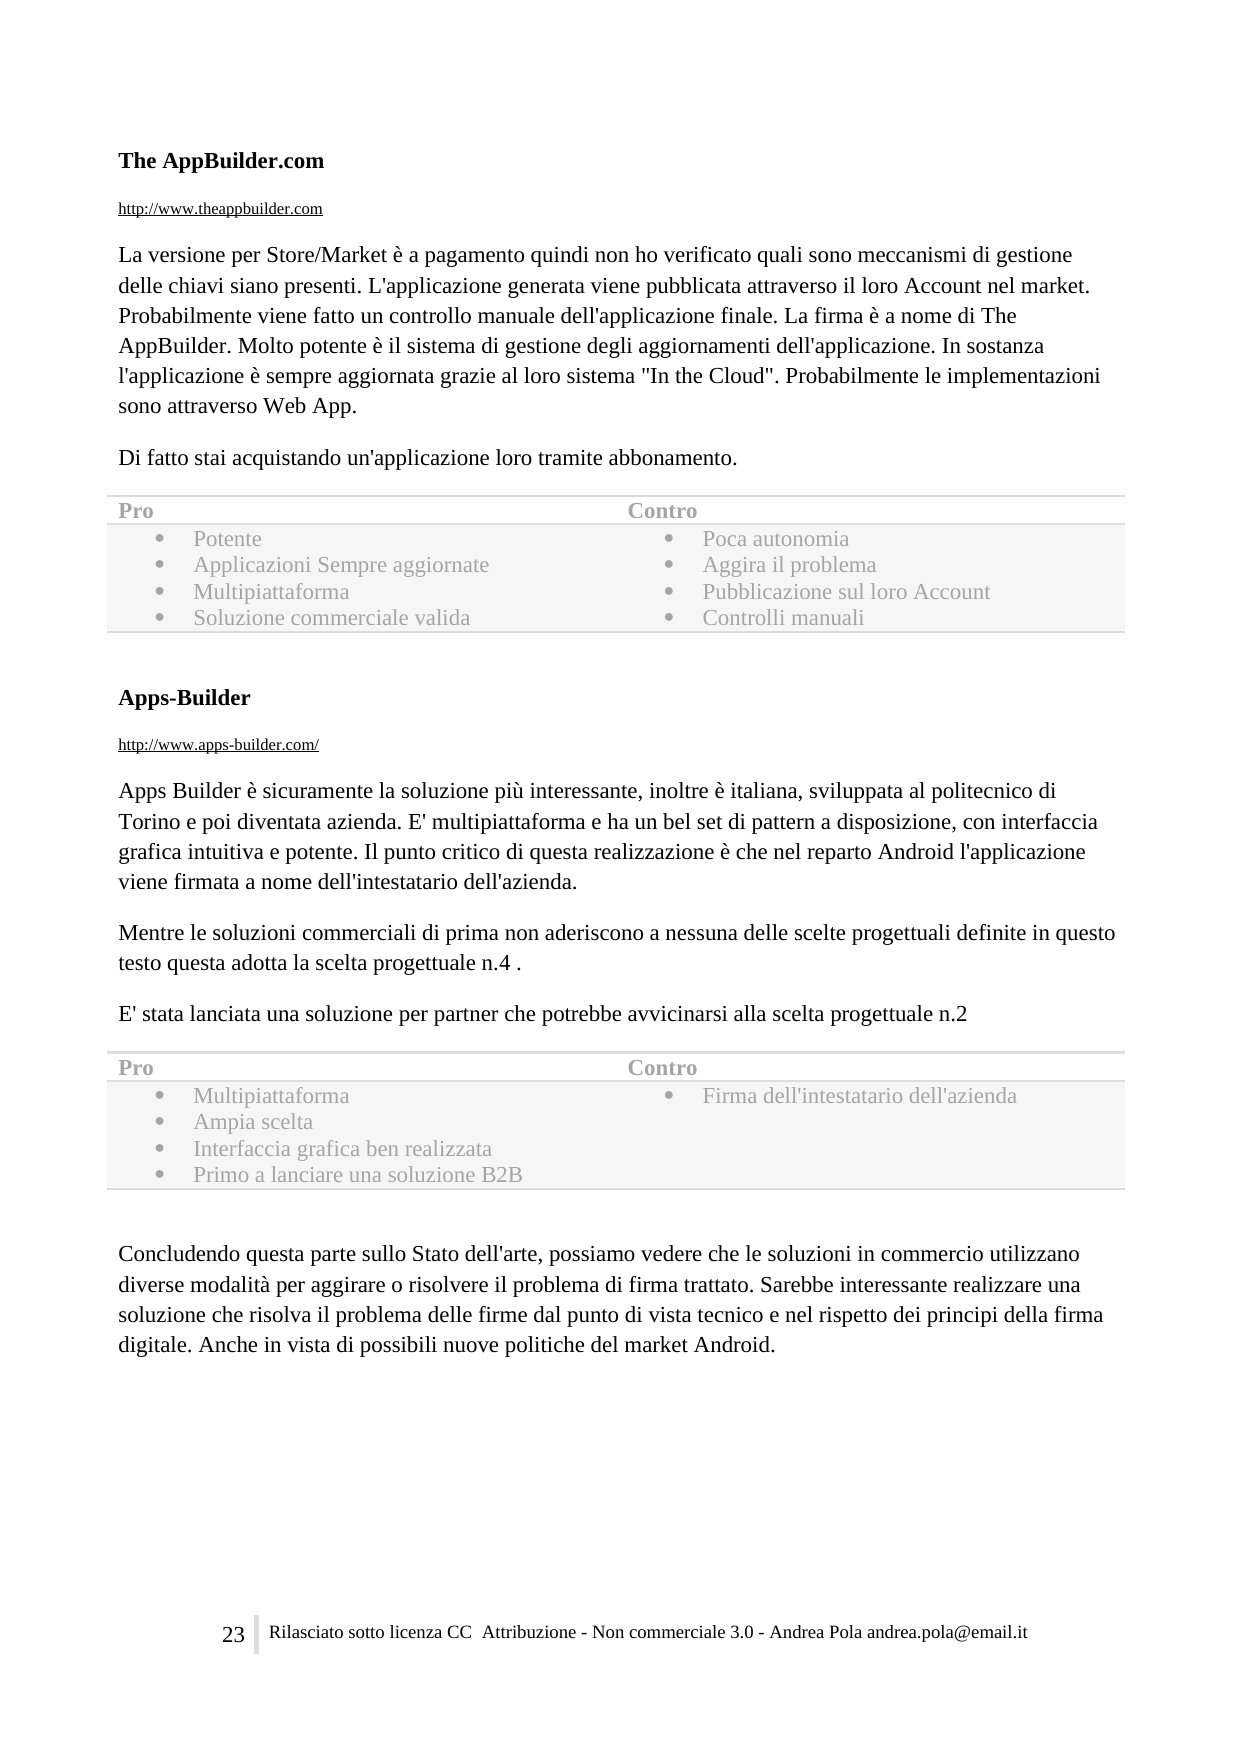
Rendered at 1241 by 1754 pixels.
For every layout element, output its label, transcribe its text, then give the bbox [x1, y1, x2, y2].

text The AppBuilder.com [118, 148, 1122, 174]
text Concludendo questa parte sullo Stato dell'arte, possiamo vedere che le soluzioni in commercio utilizzano diverse modalità per aggirare o risolvere il problema di firma trattato. Sarebbe interessante realizzare una soluzione che risolva il problema delle firme dal punto di vista tecnico e nel rispetto dei principi della firma digitale. Anche in vista di possibili nuove politiche del market Android. [118, 1241, 1122, 1357]
table_cell Multipiattaforma Ampia scelta Interfaccia grafica ben realizzata Primo a lanciare una soluzione B2B [107, 1082, 616, 1187]
table_cell Firma dell'intestatario dell'azienda [616, 1082, 1125, 1187]
text Mentre le soluzioni commerciali di prima non aderiscono a nessuna delle scelte progettuali definite in questo testo questa adotta la scelta progettuale n.4 . [118, 919, 1122, 976]
text Apps Builder è sicuramente la soluzione più interessante, inoltre è italiana, sviluppata al politecnico di Torino e poi diventata azienda. E' multipiattaforma e ha un bel set di pattern a disposizione, con interfaccia grafica intuitiva e potente. Il punto critico di questa realizzazione è che nel reparto Android l'applicazione viene firmata a nome dell'intestatario dell'azienda. [118, 777, 1122, 894]
table_header Contro [616, 1054, 1125, 1080]
text Di fatto stai acquistando un'applicazione loro tramite abbonamento. [118, 443, 1122, 470]
table_cell Potente Applicazioni Sempre aggiornate Multipiattaforma Soluzione commerciale valida [107, 525, 616, 631]
text http://www.apps-builder.com/ [118, 735, 1122, 754]
text E' stata lanciata una soluzione per partner che potrebbe avvicinarsi alla scelta progettuale n.2 [118, 1000, 1122, 1027]
table_header Pro [107, 1054, 616, 1080]
text La versione per Store/Market è a pagamento quindi non ho verificato quali sono meccanismi di gestione delle chiavi siano presenti. L'applicazione generata viene pubblicata attraverso il loro Account nel market. Probabilmente viene fatto un controllo manuale dell'applicazione finale. La firma è a nome di The AppBuilder. Molto potente è il sistema di gestione degli aggiornamenti dell'applicazione. In sostanza l'applicazione è sempre aggiornata grazie al loro sistema "In the Cloud". Probabilmente le implementazioni sono attraverso Web App. [118, 241, 1122, 419]
text Apps-Builder [118, 684, 1122, 710]
table_cell Poca autonomia Aggira il problema Pubblicazione sul loro Account Controlli manuali [616, 525, 1125, 631]
text http://www.theappbuilder.com [118, 199, 1122, 218]
table_header Pro [107, 497, 616, 523]
table_header Contro [616, 497, 1125, 523]
